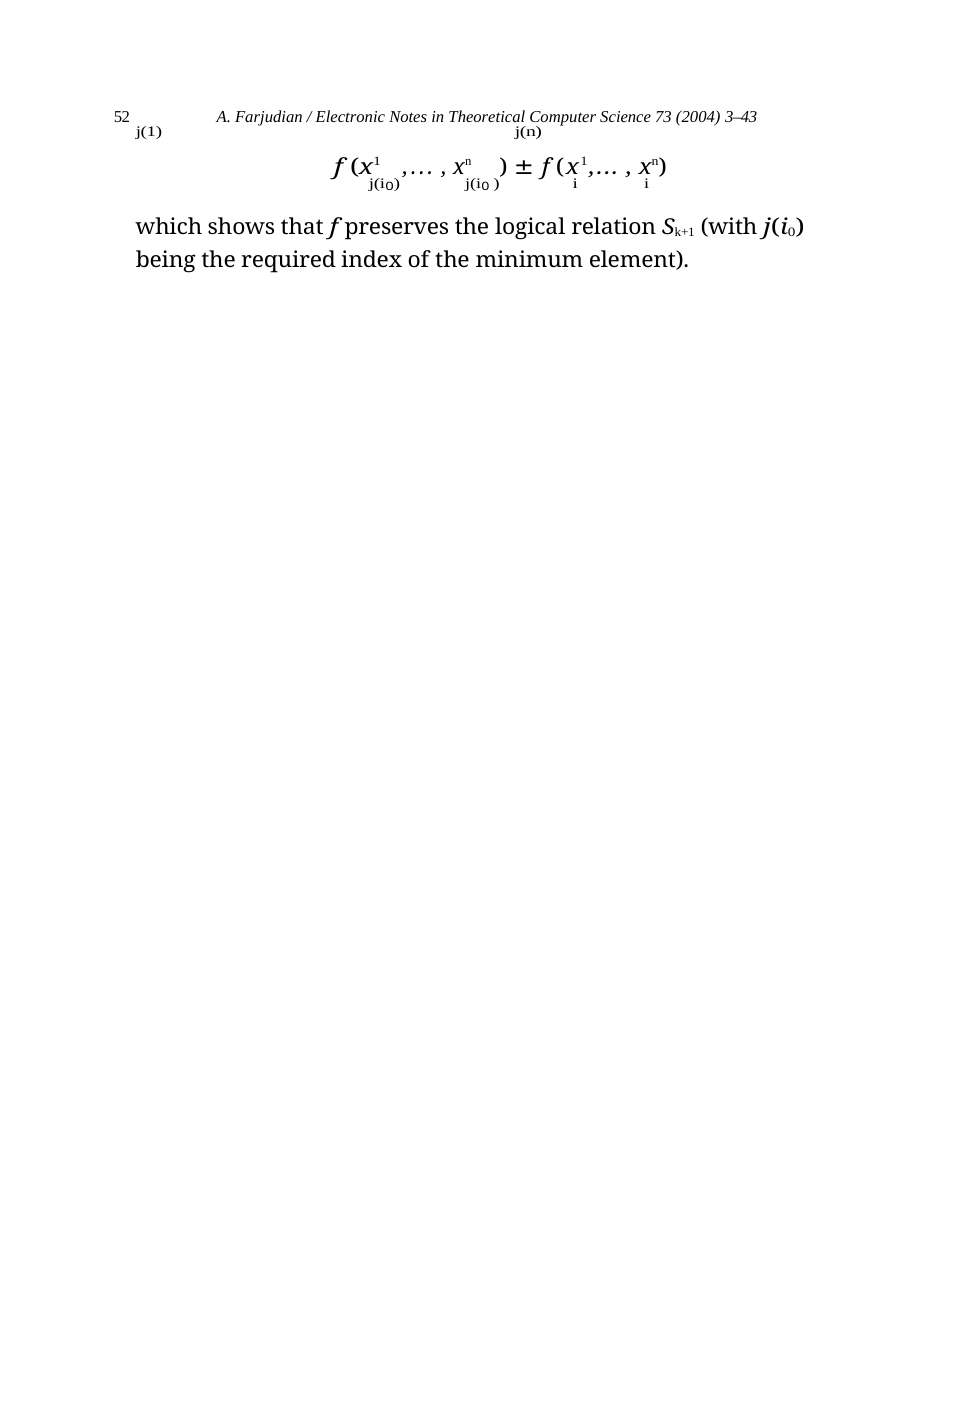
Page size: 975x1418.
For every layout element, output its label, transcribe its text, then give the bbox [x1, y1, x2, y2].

text f (x1 ,... , xn ) ± f (x1,... , xn) [660, 163, 952, 177]
text which shows that f preserves the logical relation Sk+1 (with j(i0) being the required index of the minimum element). [135, 211, 867, 274]
text j(n) [514, 125, 546, 139]
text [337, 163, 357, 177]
text j(1) [136, 125, 454, 139]
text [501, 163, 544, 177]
text j(i0) j(i0 ) i i [102, 177, 917, 194]
